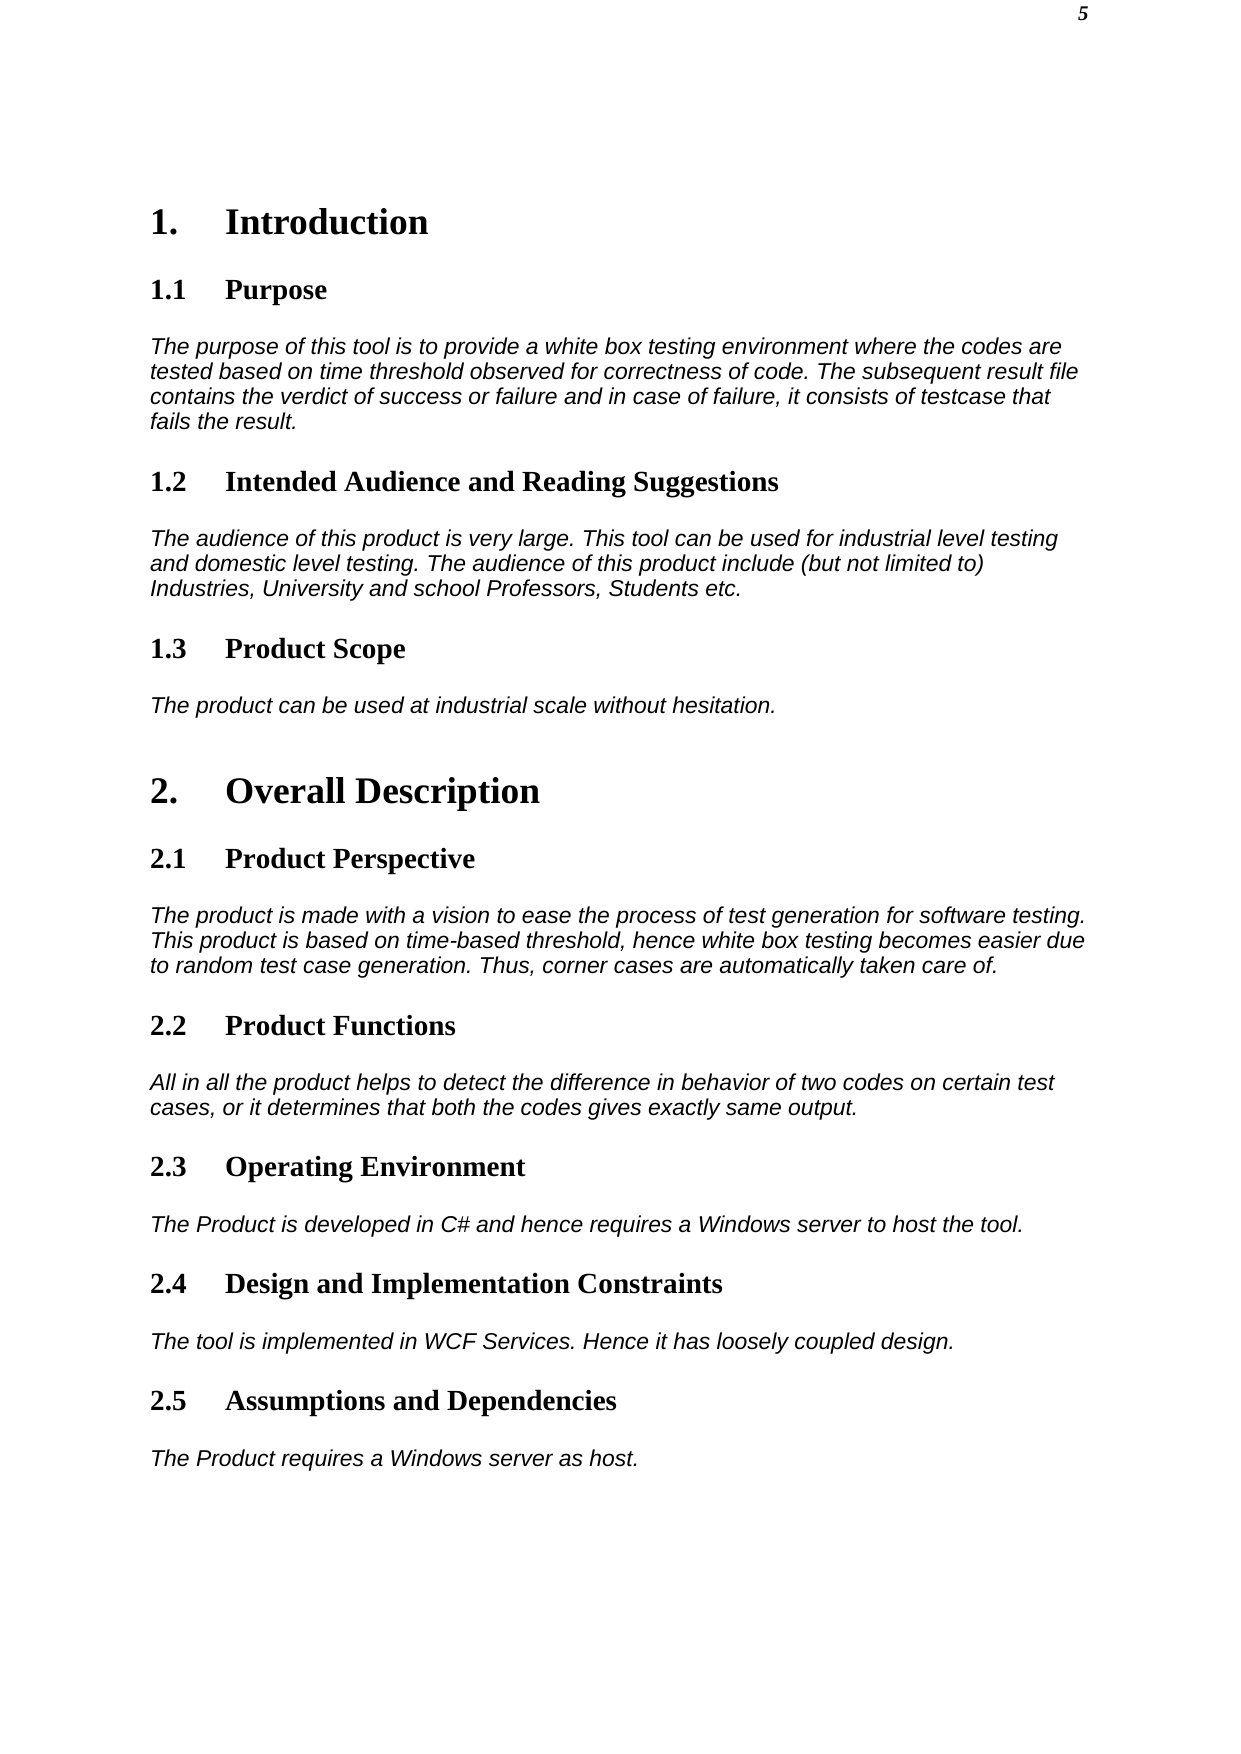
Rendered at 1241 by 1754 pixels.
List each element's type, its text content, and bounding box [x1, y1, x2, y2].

subtitle Overall Description [150, 768, 1090, 812]
text The product can be used at industrial scale without hesitation. [150, 693, 1090, 718]
text The Product is developed in C# and hence requires a Windows server to host the tool. [150, 1212, 1090, 1237]
text The product is made with a vision to ease the process of test generation for software testing. This product is based on time-based threshold, hence white box testing becomes easier due to random test case generation. Thus, corner cases are automatically taken care of. [150, 903, 1090, 978]
text The Product requires a Windows server as host. [150, 1446, 1090, 1471]
subtitle Product Perspective [150, 841, 1090, 874]
subtitle Assumptions and Dependencies [150, 1383, 1090, 1417]
text The purpose of this tool is to provide a white box testing environment where the codes are tested based on time threshold observed for correctness of code. The subsequent result file contains the verdict of success or failure and in case of failure, it consists of testcase that fails the result. [150, 335, 1090, 435]
subtitle Product Functions [150, 1008, 1090, 1041]
subtitle Product Scope [150, 631, 1090, 664]
text The tool is implemented in WCF Services. Hence it has loosely coupled design. [150, 1329, 1090, 1354]
subtitle Design and Implementation Constraints [150, 1266, 1090, 1300]
subtitle Purpose [150, 272, 1090, 306]
text The audience of this product is very large. This tool can be used for industrial level testing and domestic level testing. The audience of this product include (but not limited to) Industries, University and school Professors, Students etc. [150, 527, 1090, 602]
subtitle Intended Audience and Reading Suggestions [150, 464, 1090, 497]
text All in all the product helps to detect the difference in behavior of two codes on certain test cases, or it determines that both the codes gives exactly same output. [150, 1070, 1090, 1120]
subtitle Operating Environment [150, 1149, 1090, 1183]
subtitle Introduction [150, 200, 1090, 243]
